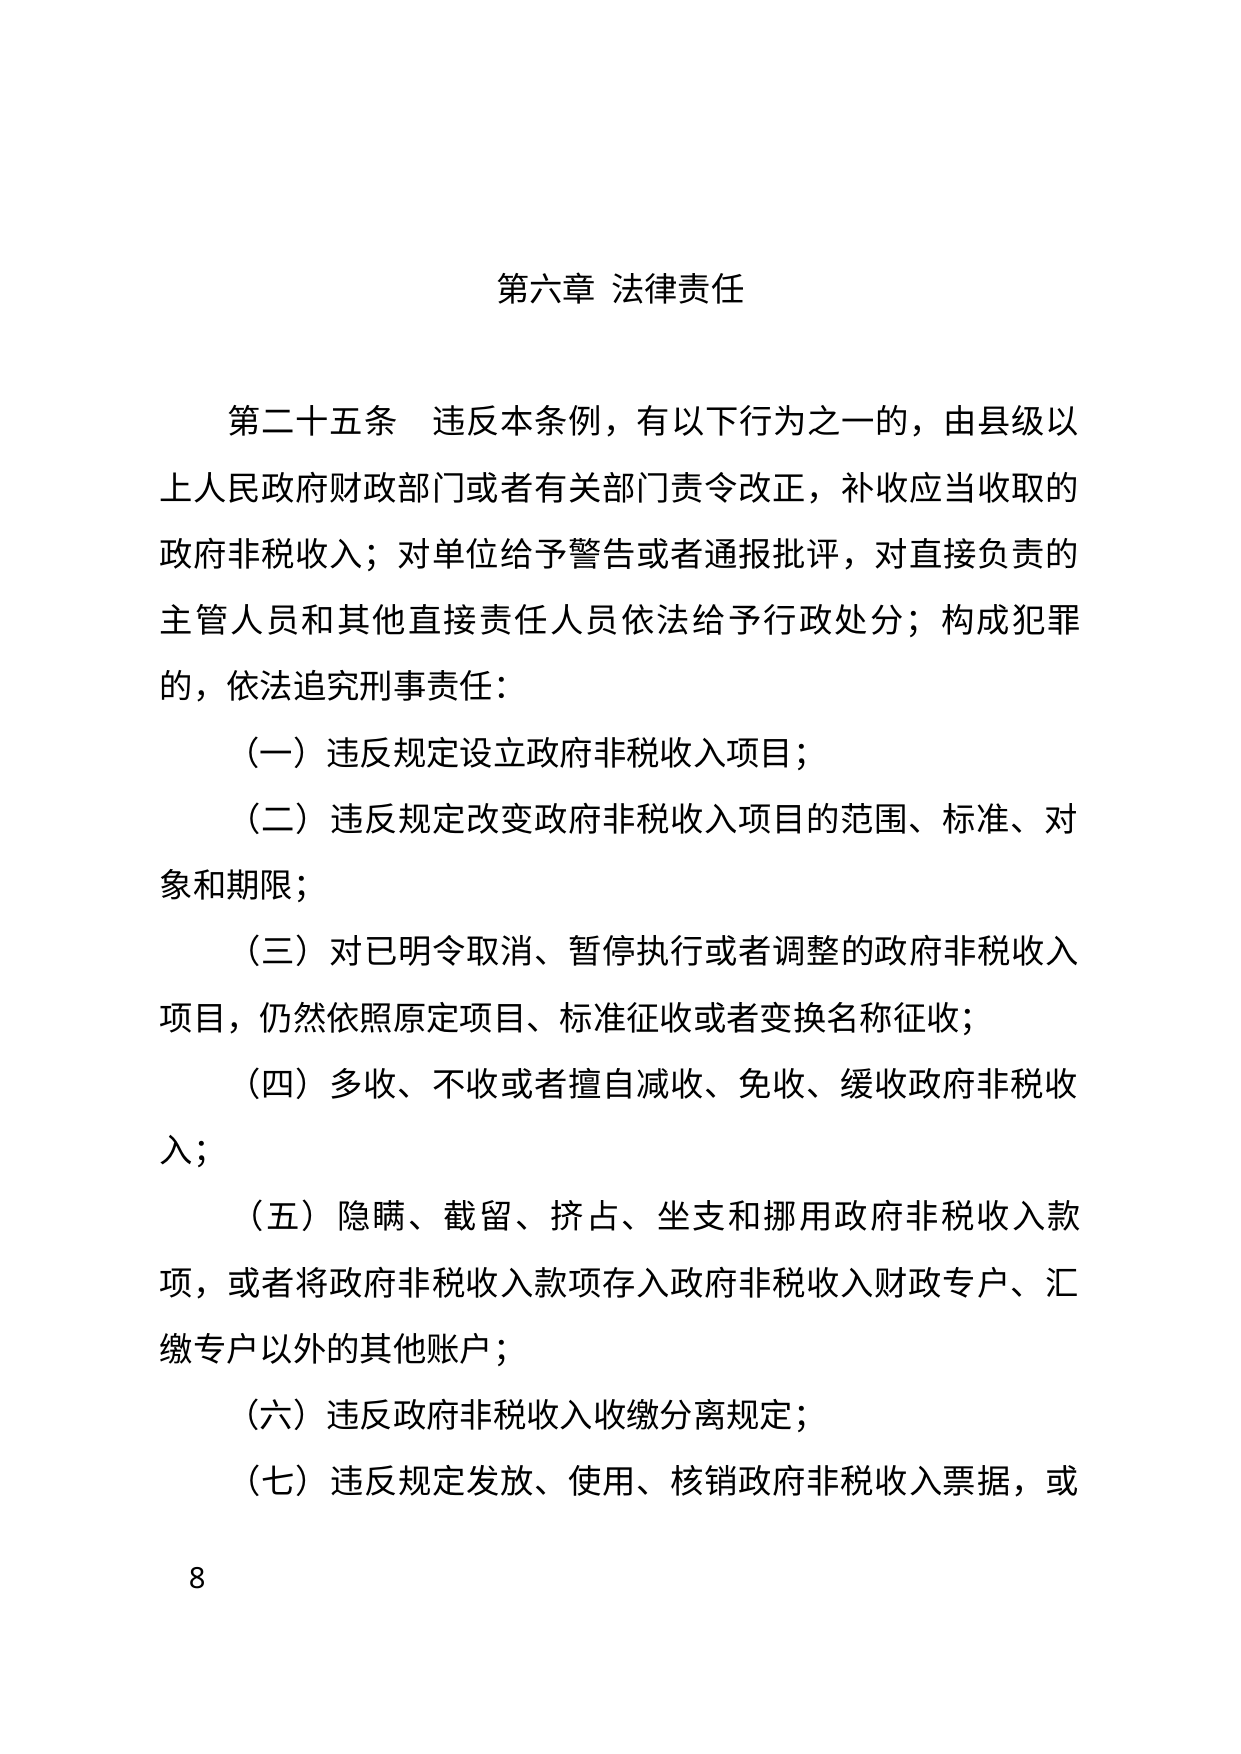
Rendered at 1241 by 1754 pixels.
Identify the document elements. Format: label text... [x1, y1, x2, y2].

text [159, 1446, 1081, 1512]
text 第六章 法律责任 [159, 253, 1081, 320]
text 第二十五条 违反本条例，有以下行为之一的，由县级以上人民政府财政部门或者有关部门责令改正，补收应当收取的政府非税收入；对单位给予警告或者通报批评，对直接负责的主管人员和其他直接责任人员依法给予行政处分；构成犯罪的，依法追究刑事责任： [159, 386, 1081, 717]
text （一）违反规定设立政府非税收入项目； [159, 717, 1081, 783]
text （六）违反政府非税收入收缴分离规定； [159, 1380, 1081, 1446]
text （三）对已明令取消、暂停执行或者调整的政府非税收入项目，仍然依照原定项目、标准征收或者变换名称征收； [159, 916, 1081, 1048]
text （二）违反规定改变政府非税收入项目的范围、标准、对象和期限； [159, 783, 1081, 916]
text （四）多收、不收或者擅自减收、免收、缓收政府非税收入； [159, 1048, 1081, 1181]
text （五）隐瞒、截留、挤占、坐支和挪用政府非税收入款项，或者将政府非税收入款项存入政府非税收入财政专户、汇缴专户以外的其他账户； [159, 1181, 1081, 1380]
